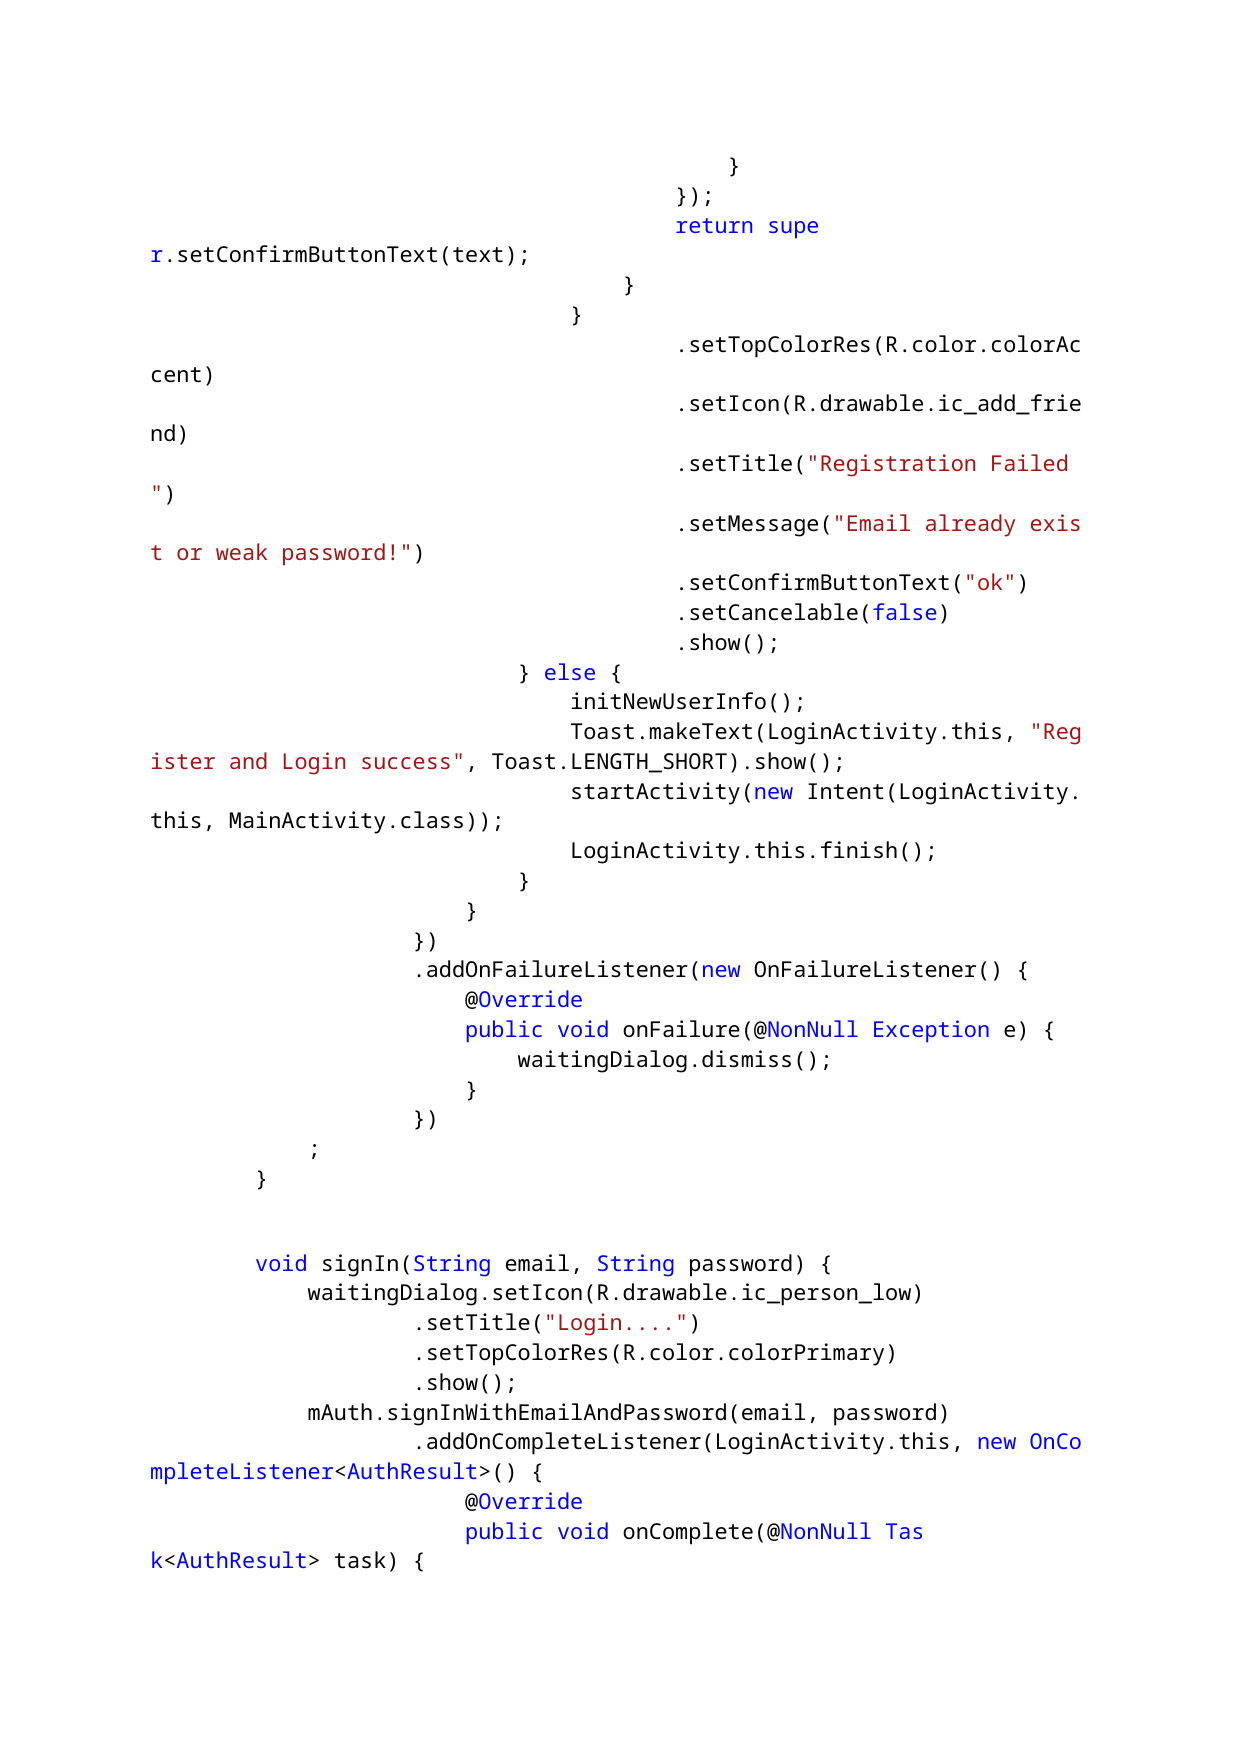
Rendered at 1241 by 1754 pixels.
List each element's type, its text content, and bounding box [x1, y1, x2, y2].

text } [150, 299, 1090, 329]
text return super.setConfirmButtonText(text); [150, 209, 1090, 269]
text LoginActivity.this.finish(); [150, 835, 1090, 865]
text .setIcon(R.drawable.ic_add_friend) [150, 388, 1090, 448]
text @Override [150, 984, 1090, 1014]
text .show(); [150, 1367, 1090, 1396]
text }) [150, 924, 1090, 954]
text .show(); [150, 627, 1090, 656]
text } [150, 1073, 1090, 1103]
text } [150, 895, 1090, 924]
text .setMessage("Email already exist or weak password!") [150, 507, 1090, 567]
text public void onFailure(@NonNull Exception e) { [150, 1014, 1090, 1044]
text void signIn(String email, String password) { [150, 1247, 1090, 1277]
text Toast.makeText(LoginActivity.this, "Register and Login success", Toast.LENGTH_SHORT).show(); [150, 716, 1090, 776]
text .setTitle("Login....") [150, 1307, 1090, 1337]
text mAuth.signInWithEmailAndPassword(email, password) [150, 1396, 1090, 1426]
text .addOnCompleteListener(LoginActivity.this, new OnCompleteListener<AuthResult>() { [150, 1426, 1090, 1486]
text } [150, 269, 1090, 299]
text }) [150, 1103, 1090, 1133]
text .setConfirmButtonText("ok") [150, 567, 1090, 597]
text } [150, 1163, 1090, 1193]
text }); [150, 180, 1090, 209]
text .setTitle("Registration Failed") [150, 448, 1090, 507]
text @Override [150, 1486, 1090, 1516]
text ; [150, 1133, 1090, 1163]
text initNewUserInfo(); [150, 686, 1090, 716]
text waitingDialog.dismiss(); [150, 1044, 1090, 1073]
text } else { [150, 656, 1090, 686]
text } [150, 865, 1090, 895]
text } [150, 150, 1090, 180]
text .setTopColorRes(R.color.colorPrimary) [150, 1337, 1090, 1367]
text .setCancelable(false) [150, 597, 1090, 627]
text waitingDialog.setIcon(R.drawable.ic_person_low) [150, 1277, 1090, 1307]
text .setTopColorRes(R.color.colorAccent) [150, 329, 1090, 388]
text .addOnFailureListener(new OnFailureListener() { [150, 954, 1090, 984]
text startActivity(new Intent(LoginActivity.this, MainActivity.class)); [150, 776, 1090, 835]
text public void onComplete(@NonNull Task<AuthResult> task) { [150, 1516, 1090, 1575]
